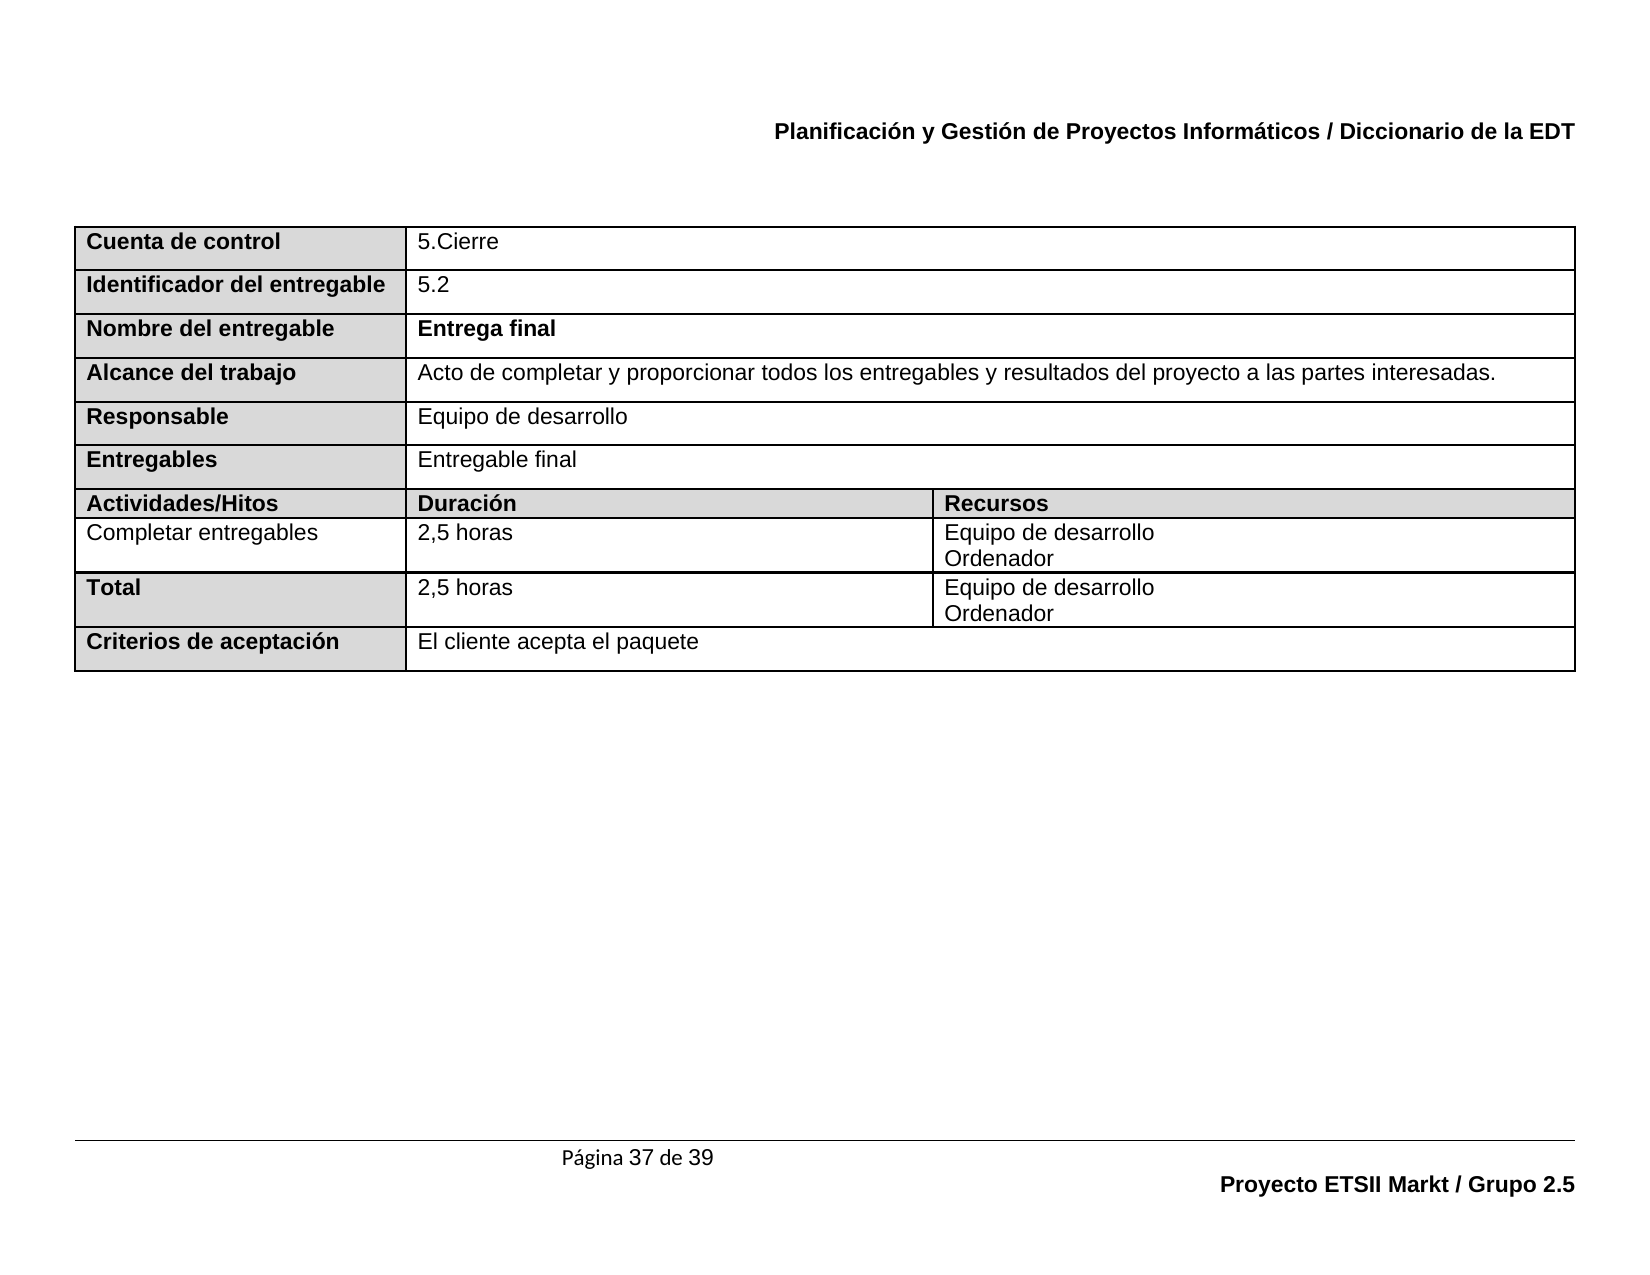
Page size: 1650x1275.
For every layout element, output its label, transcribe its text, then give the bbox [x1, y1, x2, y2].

table_cell Total [76, 574, 405, 626]
table_cell Entrega final [407, 315, 1574, 357]
table_cell Nombre del entregable [76, 315, 405, 357]
table_cell Equipo de desarrollo [407, 403, 1574, 444]
table_cell Responsable [76, 403, 405, 444]
table_cell Identificador del entregable [76, 271, 405, 313]
table_cell Entregable final [407, 446, 1574, 488]
table_cell Actividades/Hitos [76, 490, 405, 517]
table_cell Recursos [934, 490, 1574, 517]
table_cell Acto de completar y proporcionar todos los entregables y resultados del proyecto a las partes interesadas. [407, 359, 1574, 401]
table_cell 5.2 [407, 271, 1574, 313]
table_cell 2,5 horas [407, 519, 932, 571]
table_header 5.Cierre [407, 228, 1574, 269]
table_cell Completar entregables [76, 519, 405, 571]
table_cell Equipo de desarrollo Ordenador [934, 519, 1574, 571]
table_cell Entregables [76, 446, 405, 488]
table_cell Equipo de desarrollo Ordenador [934, 574, 1574, 626]
table_cell Duración [407, 490, 932, 517]
table_header Cuenta de control [76, 228, 405, 269]
table_cell Criterios de aceptación [76, 628, 405, 670]
table_cell El cliente acepta el paquete [407, 628, 1574, 670]
table_cell Alcance del trabajo [76, 359, 405, 401]
table_cell 2,5 horas [407, 574, 932, 626]
